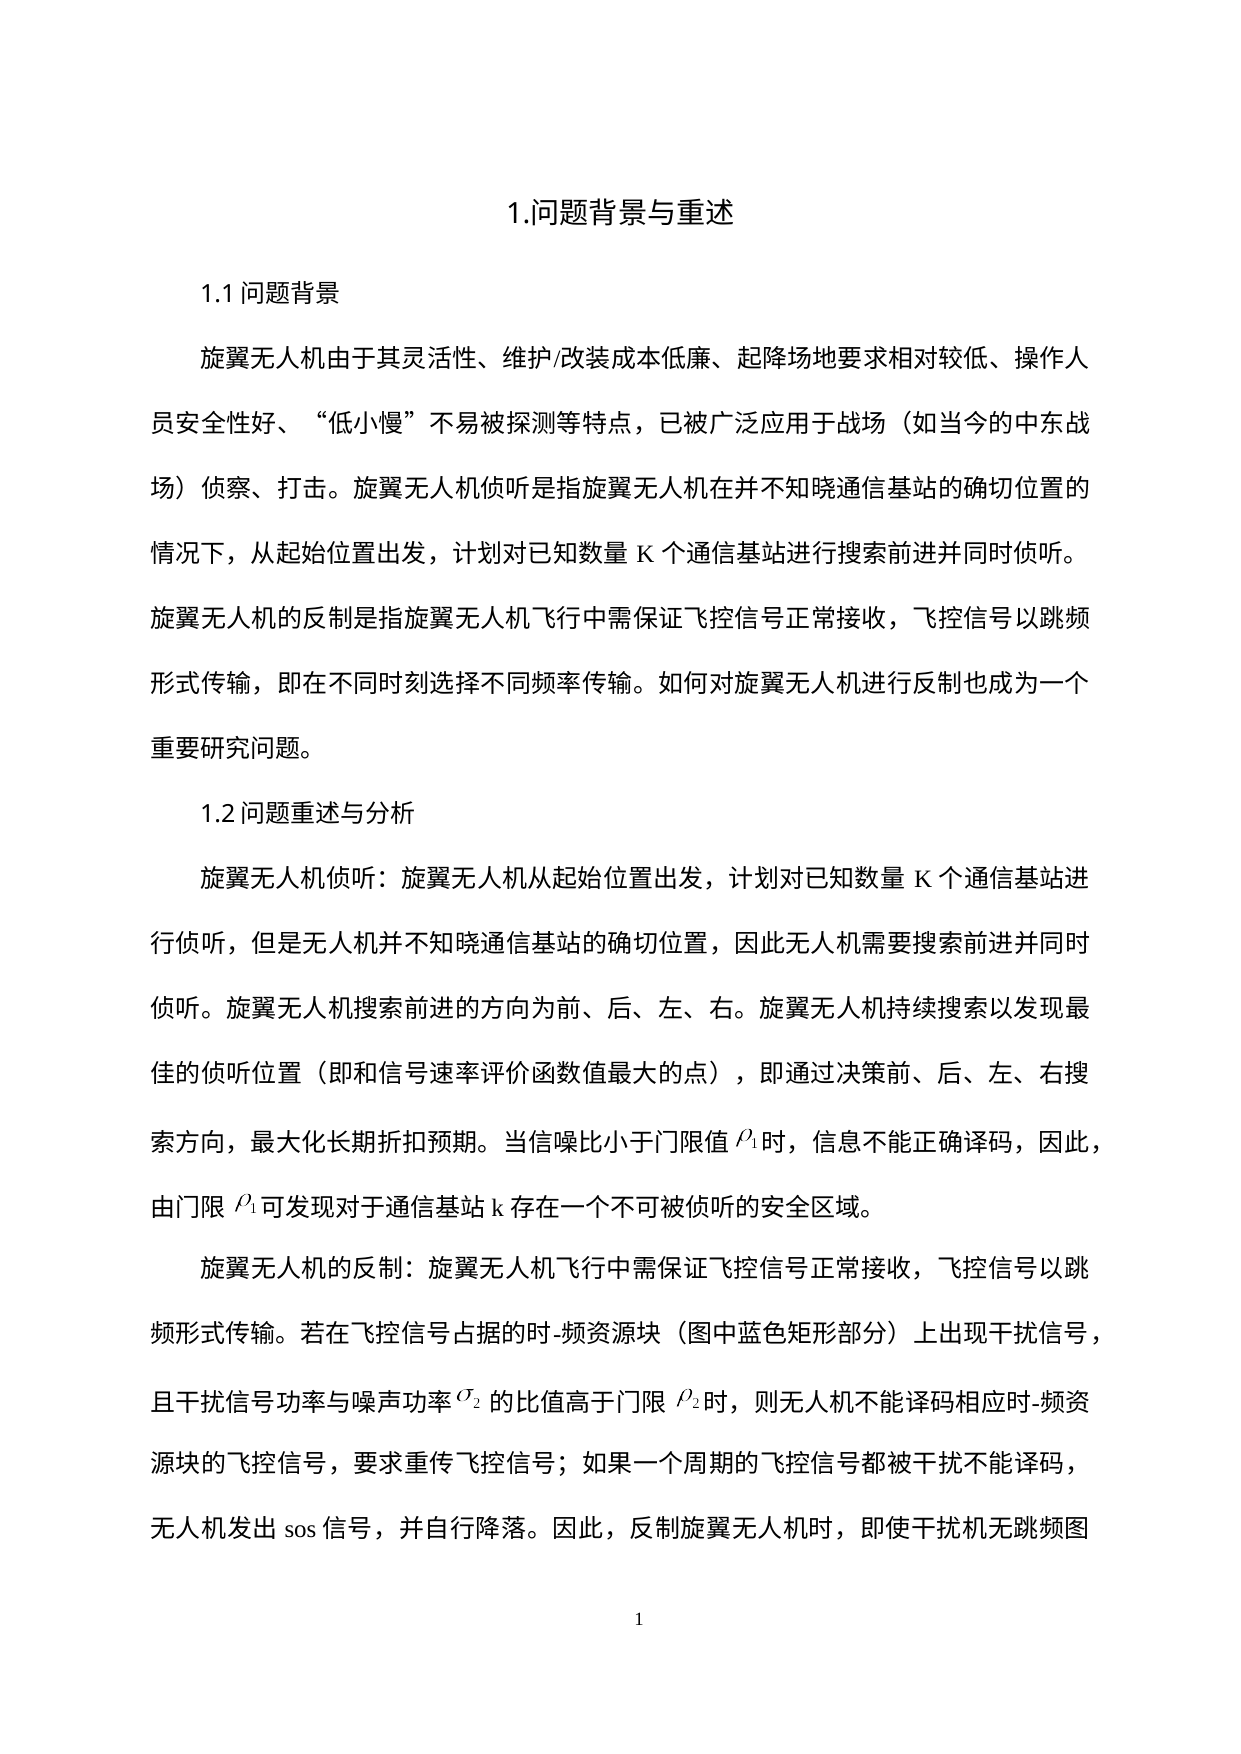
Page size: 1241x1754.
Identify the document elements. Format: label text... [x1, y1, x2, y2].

text 旋翼无人机侦听：旋翼无人机从起始位置出发，计划对已知数量 K 个通信基站进行侦听，但是无人机并不知晓通信基站的确切位置，因此无人机需要搜索前进并同时侦听。旋翼无人机搜索前进的方向为前、后、左、右。旋翼无人机持续搜索以发现最佳的侦听位置（即和信号速率评价函数值最大的点），即通过决策前、后、左、右搜索方向，最大化长期折扣预期。当信噪比小于门限值时，信息不能正确译码，因此，由门限 可发现对于通信基站 k 存在一个不可被侦听的安全区域。 [150, 844, 1090, 1234]
subtitle 1.问题背景与重述 [150, 178, 1090, 243]
subtitle 1.2问题重述与分析 [150, 779, 1090, 844]
text 旋翼无人机由于其灵活性、维护/改装成本低廉、起降场地要求相对较低、操作人员安全性好、“低小慢”不易被探测等特点，已被广泛应用于战场（如当今的中东战场）侦察、打击。旋翼无人机侦听是指旋翼无人机在并不知晓通信基站的确切位置的情况下，从起始位置出发，计划对已知数量 K 个通信基站进行搜索前进并同时侦听。旋翼无人机的反制是指旋翼无人机飞行中需保证飞控信号正常接收，飞控信号以跳频形式传输，即在不同时刻选择不同频率传输。如何对旋翼无人机进行反制也成为一个重要研究问题。 [150, 324, 1090, 779]
subtitle 1.1问题背景 [150, 259, 1090, 324]
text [150, 1234, 1090, 1559]
